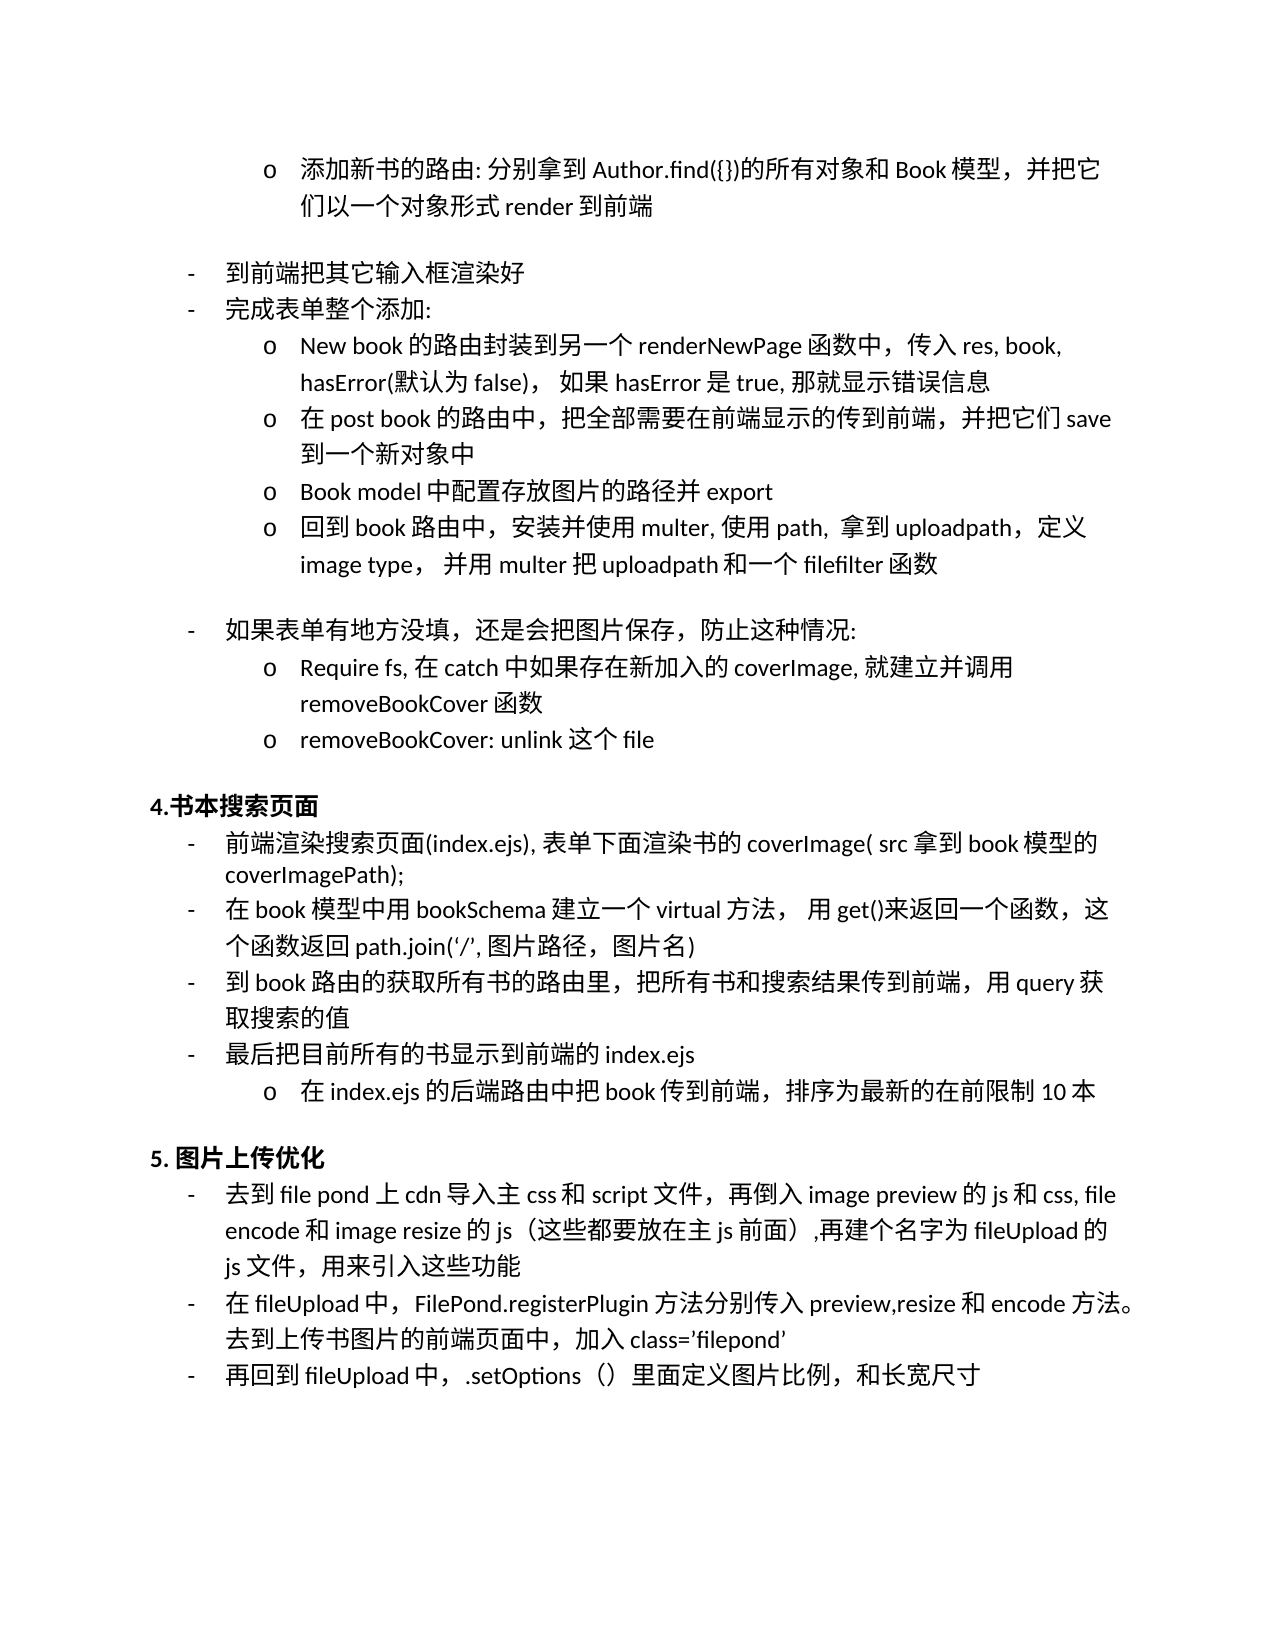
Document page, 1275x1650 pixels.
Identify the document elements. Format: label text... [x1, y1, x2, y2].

list removeBookCover: unlink这个file [262, 720, 1125, 756]
list 最后把目前所有的书显示到前端的index.ejs [187, 1035, 1125, 1071]
list 添加新书的路由: 分别拿到Author.find({})的所有对象和Book模型，并把它们以一个对象形式render到前端 [262, 150, 1125, 223]
list Book model中配置存放图片的路径并export [262, 471, 1125, 508]
list 在index.ejs的后端路由中把book传到前端，排序为最新的在前限制10本 [262, 1071, 1125, 1107]
text 5. 图片上传优化 [150, 1138, 1125, 1174]
list 到book路由的获取所有书的路由里，把所有书和搜索结果传到前端，用query获取搜索的值 [187, 962, 1125, 1035]
list Require fs, 在catch中如果存在新加入的coverImage, 就建立并调用removeBookCover函数 [262, 647, 1125, 720]
list 在book模型中用bookSchema建立一个virtual方法， 用get()来返回一个函数，这个函数返回path.join(‘/’, 图片路径，图片名) [187, 890, 1125, 962]
list 前端渲染搜索页面(index.ejs), 表单下面渲染书的coverImage( src拿到book模型的coverImagePath); [187, 823, 1125, 890]
list 如果表单有地方没填，还是会把图片保存，防止这种情况: [187, 611, 1125, 647]
list 在post book的路由中，把全部需要在前端显示的传到前端，并把它们save到一个新对象中 [262, 398, 1125, 471]
list 到前端把其它输入框渲染好 [187, 253, 1125, 289]
list 回到book路由中，安装并使用multer, 使用path, 拿到uploadpath，定义image type， 并用multer把uploadpath和一个filefilter函数 [262, 508, 1125, 580]
text 4.书本搜索页面 [150, 787, 1125, 823]
list 再回到fileUpload中，.setOptions（）里面定义图片比例，和长宽尺寸 [187, 1356, 1125, 1392]
list New book的路由封装到另一个renderNewPage函数中，传入res, book, hasError(默认为false)， 如果hasError是true, 那就显示错误信息 [262, 326, 1125, 398]
list 在fileUpload中，FilePond.registerPlugin方法分别传入preview,resize和encode方法。去到上传书图片的前端页面中，加入class=’filepond’ [187, 1283, 1125, 1356]
list 去到file pond上cdn导入主css和script文件，再倒入image preview的js和css, file encode和image resize的js（这些都要放在主js前面）,再建个名字为fileUpload的js文件，用来引入这些功能 [187, 1174, 1125, 1283]
list 完成表单整个添加: [187, 289, 1125, 326]
